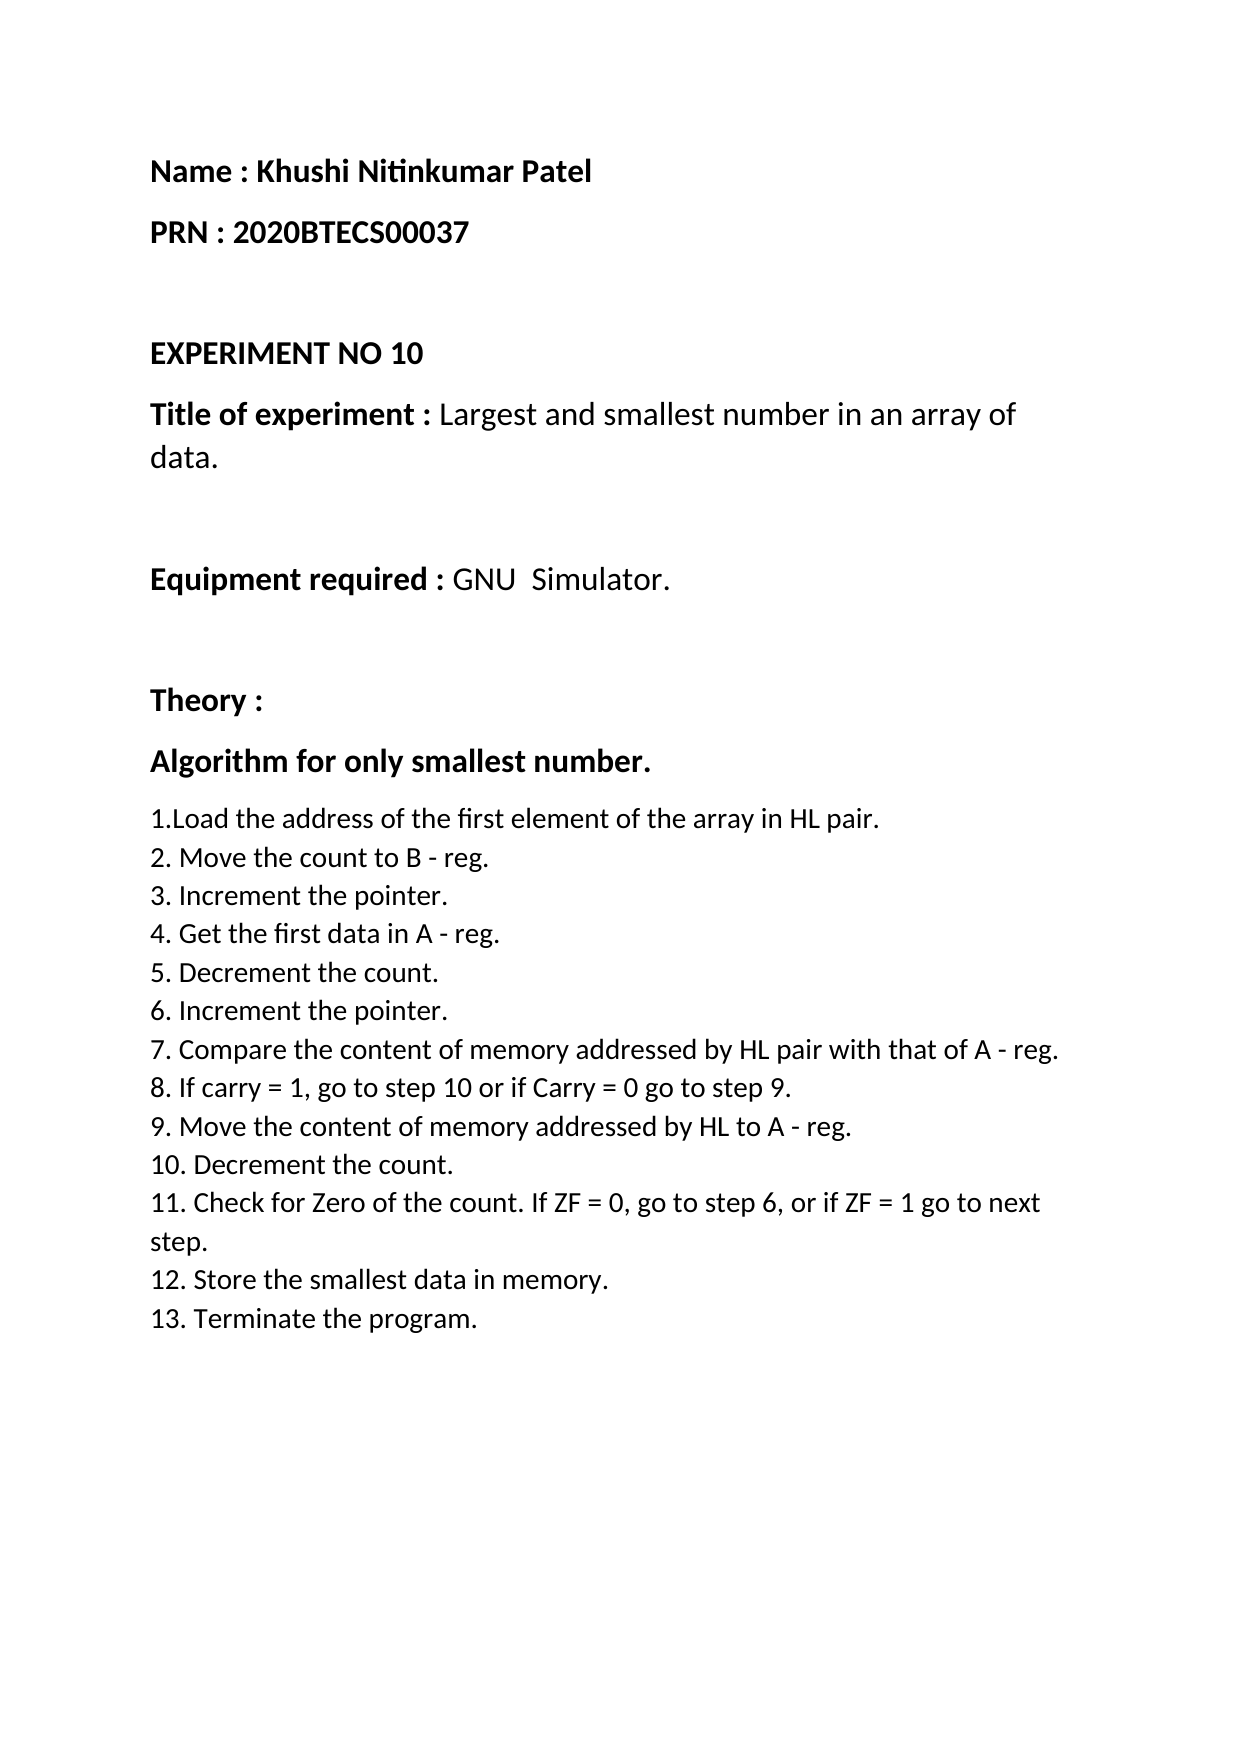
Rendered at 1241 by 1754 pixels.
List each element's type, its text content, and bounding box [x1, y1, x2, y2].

text EXPERIMENT NO 10 [150, 332, 1090, 373]
text PRN : 2020BTECS00037 [150, 211, 1090, 251]
text 1.Load the address of the first element of the array in HL pair. 2. Move the count to B - reg. 3. Increment the pointer. 4. Get the first data in A - reg. 5. Decrement the count. 6. Increment the pointer. 7. Compare the content of memory addressed by HL pair with that of A - reg. 8. If carry = 1, go to step 10 or if Carry = 0 go to step 9. 9. Move the content of memory addressed by HL to A - reg. 10. Decrement the count. 11. Check for Zero of the count. If ZF = 0, go to step 6, or if ZF = 1 go to next step. 12. Store the smallest data in memory. 13. Terminate the program. [150, 800, 1090, 1336]
text Algorithm for only smallest number. [150, 739, 1090, 780]
text Theory : [150, 679, 1090, 720]
text Title of experiment : Largest and smallest number in an array of data. [150, 392, 1090, 477]
text Name : Khushi Nitinkumar Patel [150, 150, 1090, 191]
text Equipment required : GNU Simulator. [150, 558, 1090, 598]
